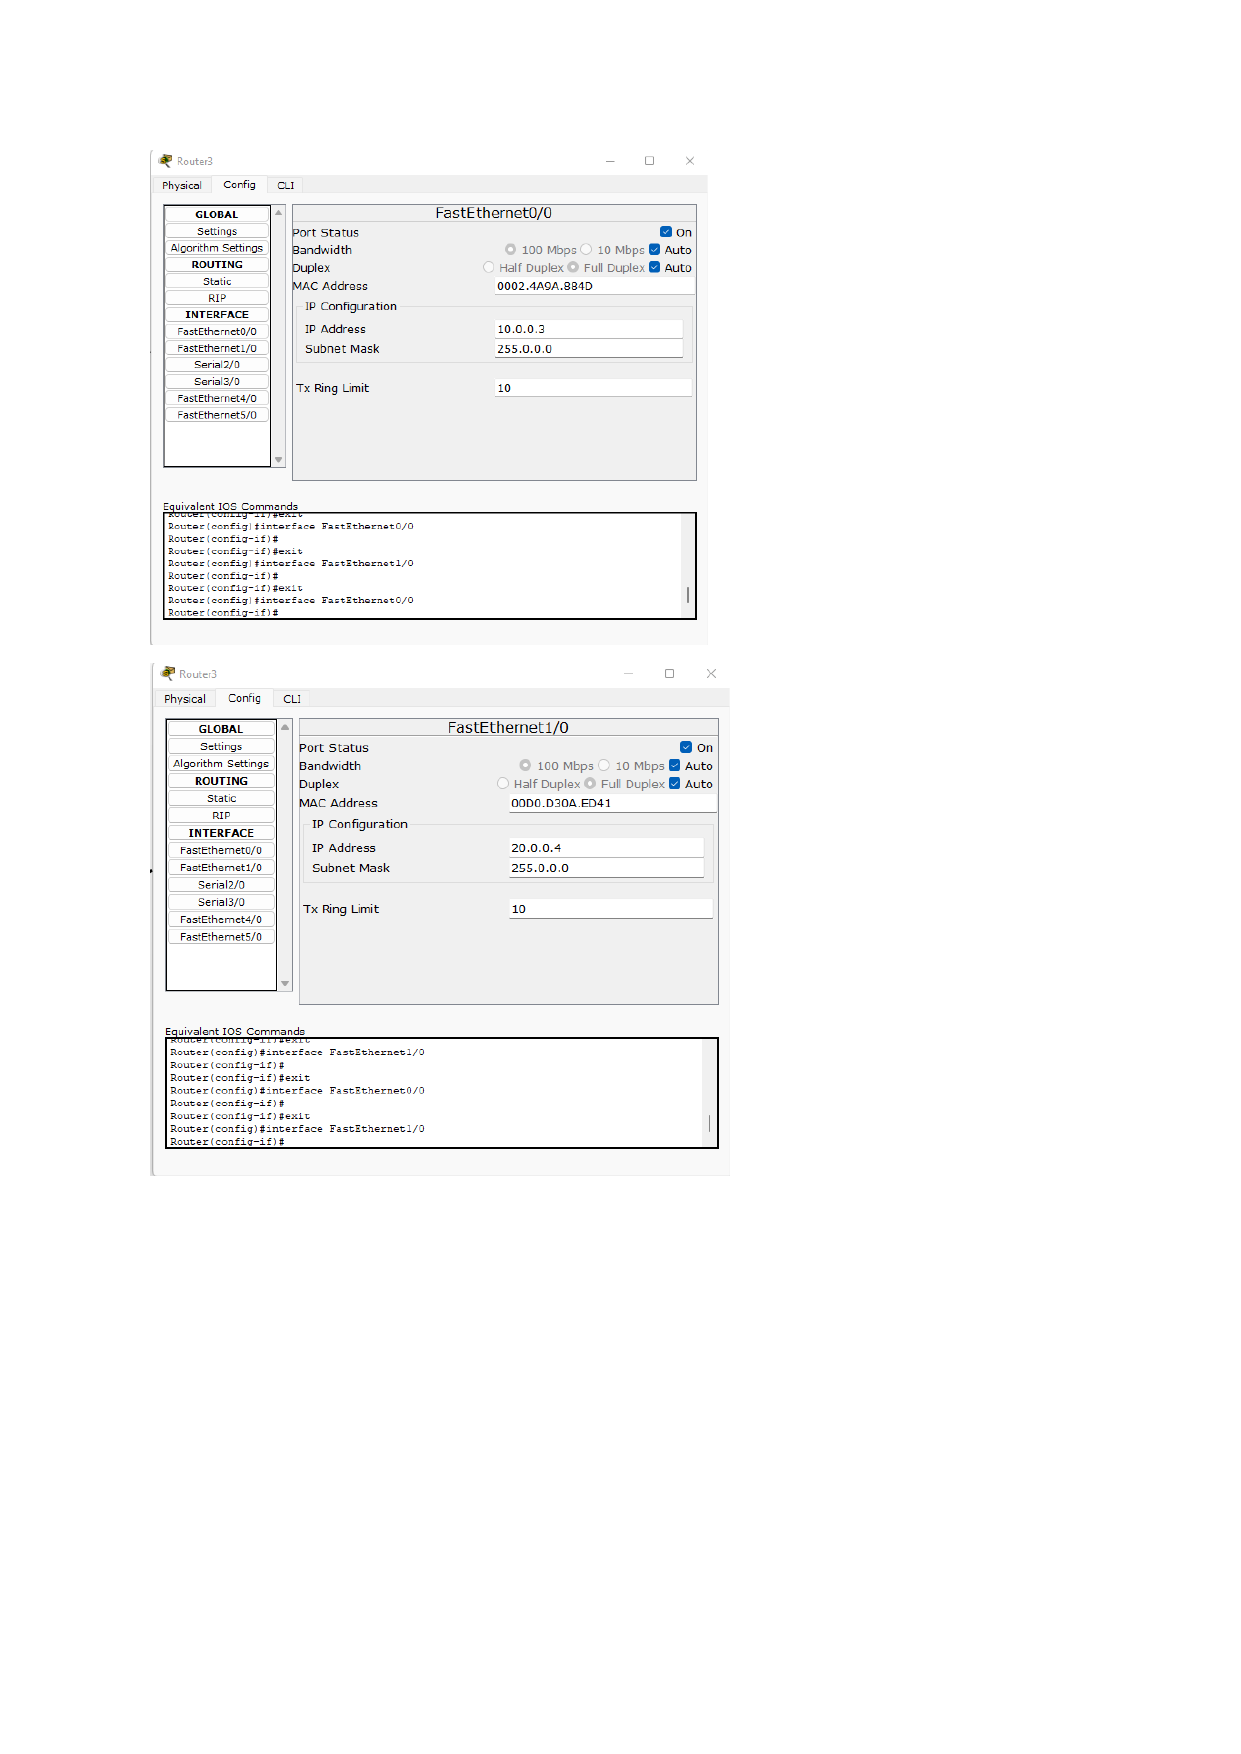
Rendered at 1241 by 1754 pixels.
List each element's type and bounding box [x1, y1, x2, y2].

picture [150, 663, 730, 1176]
picture [150, 150, 708, 645]
